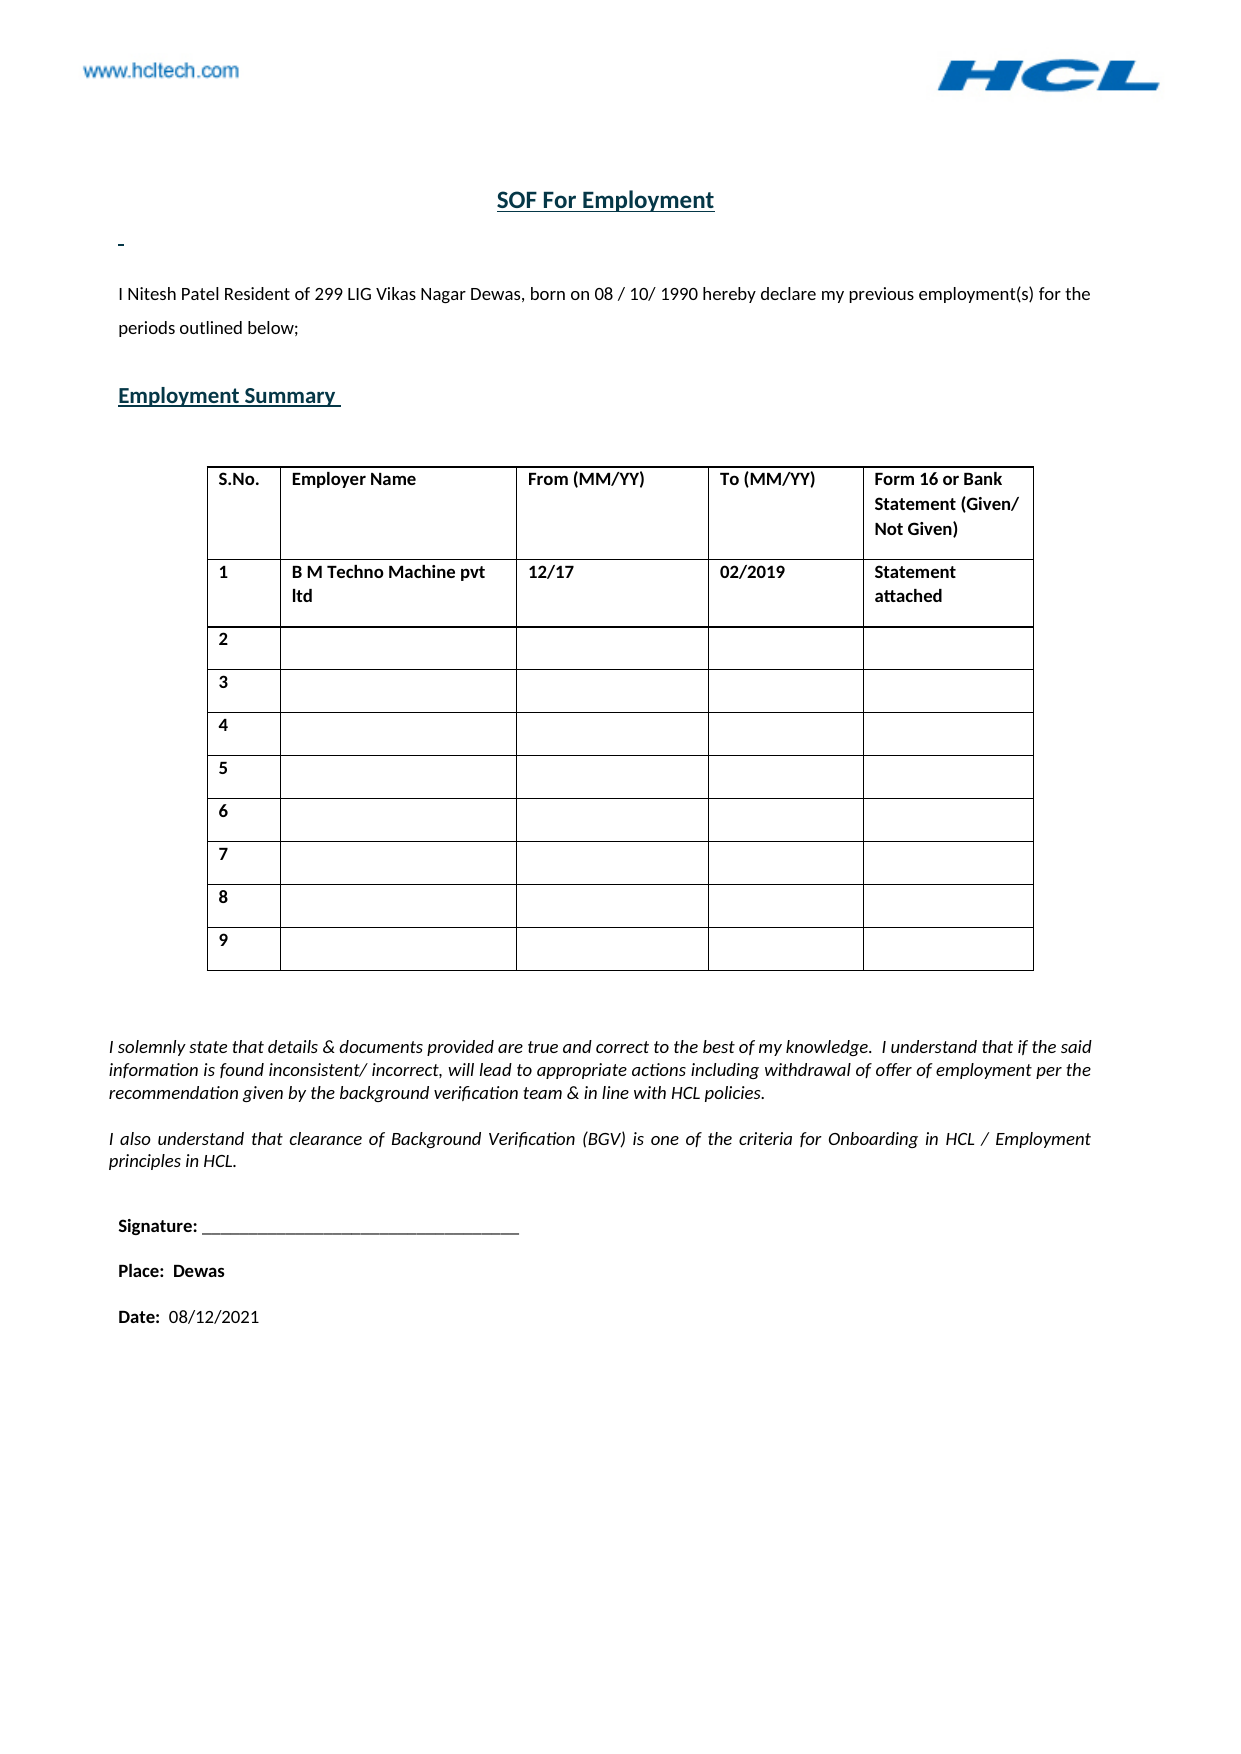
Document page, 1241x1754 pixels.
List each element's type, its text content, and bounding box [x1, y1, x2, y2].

table_cell 5 [208, 756, 280, 798]
table_cell Statement attached [864, 560, 1033, 626]
table_cell [864, 928, 1033, 970]
table_cell [281, 842, 516, 884]
table_cell [281, 628, 516, 669]
table_header From (MM/YY) [517, 468, 708, 559]
table_cell 9 [208, 928, 280, 970]
table_cell B M Techno Machine pvt ltd [281, 560, 516, 626]
table_cell [864, 713, 1033, 755]
table_cell [281, 799, 516, 841]
table_cell [709, 756, 863, 798]
table_cell [709, 799, 863, 841]
text I Nitesh Patel Resident of 299 LIG Vikas Nagar Dewas, born on 08 / 10/ 1990 hereby declare my previous employment(s) for the periods outlined below; [118, 282, 1093, 339]
text Date: 08/12/2021 [118, 1306, 1122, 1328]
table_cell [281, 713, 516, 755]
table_cell [709, 885, 863, 927]
table_header Employer Name [281, 468, 516, 559]
table_cell 4 [208, 713, 280, 755]
table_cell 7 [208, 842, 280, 884]
table_cell [709, 628, 863, 669]
table_cell [709, 670, 863, 712]
table_cell 02/2019 [709, 560, 863, 626]
table_cell [281, 670, 516, 712]
table_cell [709, 713, 863, 755]
table_cell [281, 756, 516, 798]
text Signature: __________________________________ [118, 1214, 1122, 1237]
table_cell [517, 670, 708, 712]
table_cell [517, 799, 708, 841]
table_cell [517, 713, 708, 755]
table_cell 12/17 [517, 560, 708, 626]
table_cell [864, 885, 1033, 927]
table_cell [517, 842, 708, 884]
table_cell [709, 928, 863, 970]
table_cell [709, 842, 863, 884]
table_cell [517, 885, 708, 927]
table_cell 3 [208, 670, 280, 712]
table_cell [864, 756, 1033, 798]
picture [926, 47, 1174, 103]
table_header Form 16 or Bank Statement (Given/ Not Given) [864, 468, 1033, 559]
table_cell [517, 628, 708, 669]
table_cell [517, 756, 708, 798]
table_cell [281, 928, 516, 970]
table_cell 6 [208, 799, 280, 841]
table_header S.No. [208, 468, 280, 559]
text Place: Dewas [118, 1260, 1122, 1283]
table_cell [281, 885, 516, 927]
subtitle SOF For Employment [118, 185, 1093, 215]
table_cell [517, 928, 708, 970]
table_cell 1 [208, 560, 280, 626]
table_cell [864, 842, 1033, 884]
table_cell 8 [208, 885, 280, 927]
subtitle Employment Summary [118, 381, 1093, 409]
picture [66, 53, 261, 97]
table_cell 2 [208, 628, 280, 669]
table_cell [864, 628, 1033, 669]
text I also understand that clearance of Background Verification (BGV) is one of the criteria for Onboarding in HCL / Employment principles in HCL. [109, 1127, 1093, 1172]
text I solemnly state that details & documents provided are true and correct to the best of my knowledge. I understand that if the said information is found inconsistent/ incorrect, will lead to appropriate actions including withdrawal of offer of employment per the recommendation given by the background verification team & in line with HCL policies. [109, 1035, 1093, 1104]
table_cell [864, 799, 1033, 841]
table_cell [864, 670, 1033, 712]
table_header To (MM/YY) [709, 468, 863, 559]
